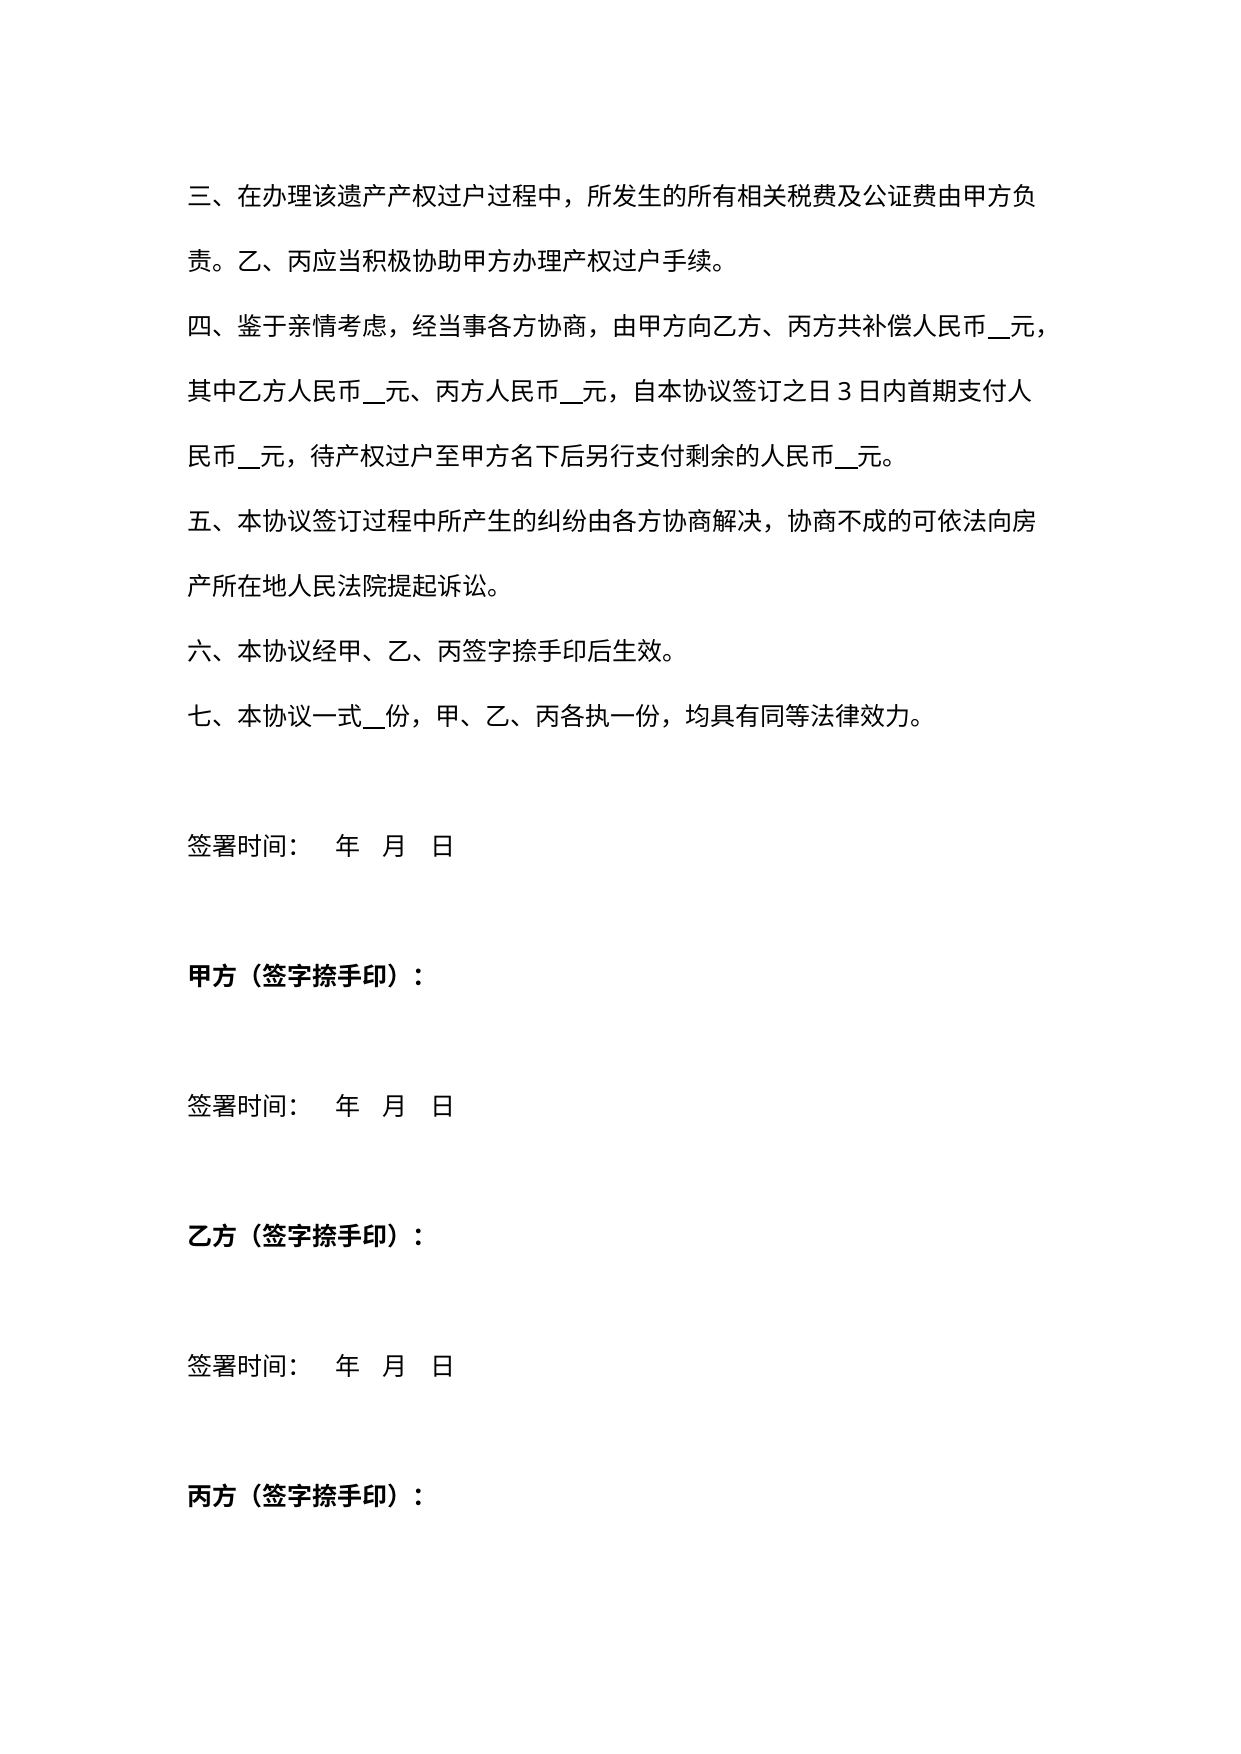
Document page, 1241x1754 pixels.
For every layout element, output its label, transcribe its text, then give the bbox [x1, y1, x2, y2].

text 签署时间： 年 月 日 [187, 1072, 1053, 1137]
text 甲方（签字捺手印）： [187, 942, 1053, 1007]
text 签署时间： 年 月 日 [187, 812, 1053, 877]
text 四、鉴于亲情考虑，经当事各方协商，由甲方向乙方、丙方共补偿人民币 元，其中乙方人民币 元、丙方人民币 元，自本协议签订之日3日内首期支付人民币 元，待产权过户至甲方名下后另行支付剩余的人民币 元。 [187, 292, 1053, 487]
text 五、本协议签订过程中所产生的纠纷由各方协商解决，协商不成的可依法向房产所在地人民法院提起诉讼。 [187, 487, 1053, 617]
text 签署时间： 年 月 日 [187, 1332, 1053, 1397]
text 七、本协议一式 份，甲、乙、丙各执一份，均具有同等法律效力。 [187, 682, 1053, 747]
text 乙方（签字捺手印）： [187, 1202, 1053, 1267]
text 三、在办理该遗产产权过户过程中，所发生的所有相关税费及公证费由甲方负责。乙、丙应当积极协助甲方办理产权过户手续。 [187, 162, 1053, 292]
text 丙方（签字捺手印）： [187, 1462, 1053, 1527]
text 六、本协议经甲、乙、丙签字捺手印后生效。 [187, 617, 1053, 682]
